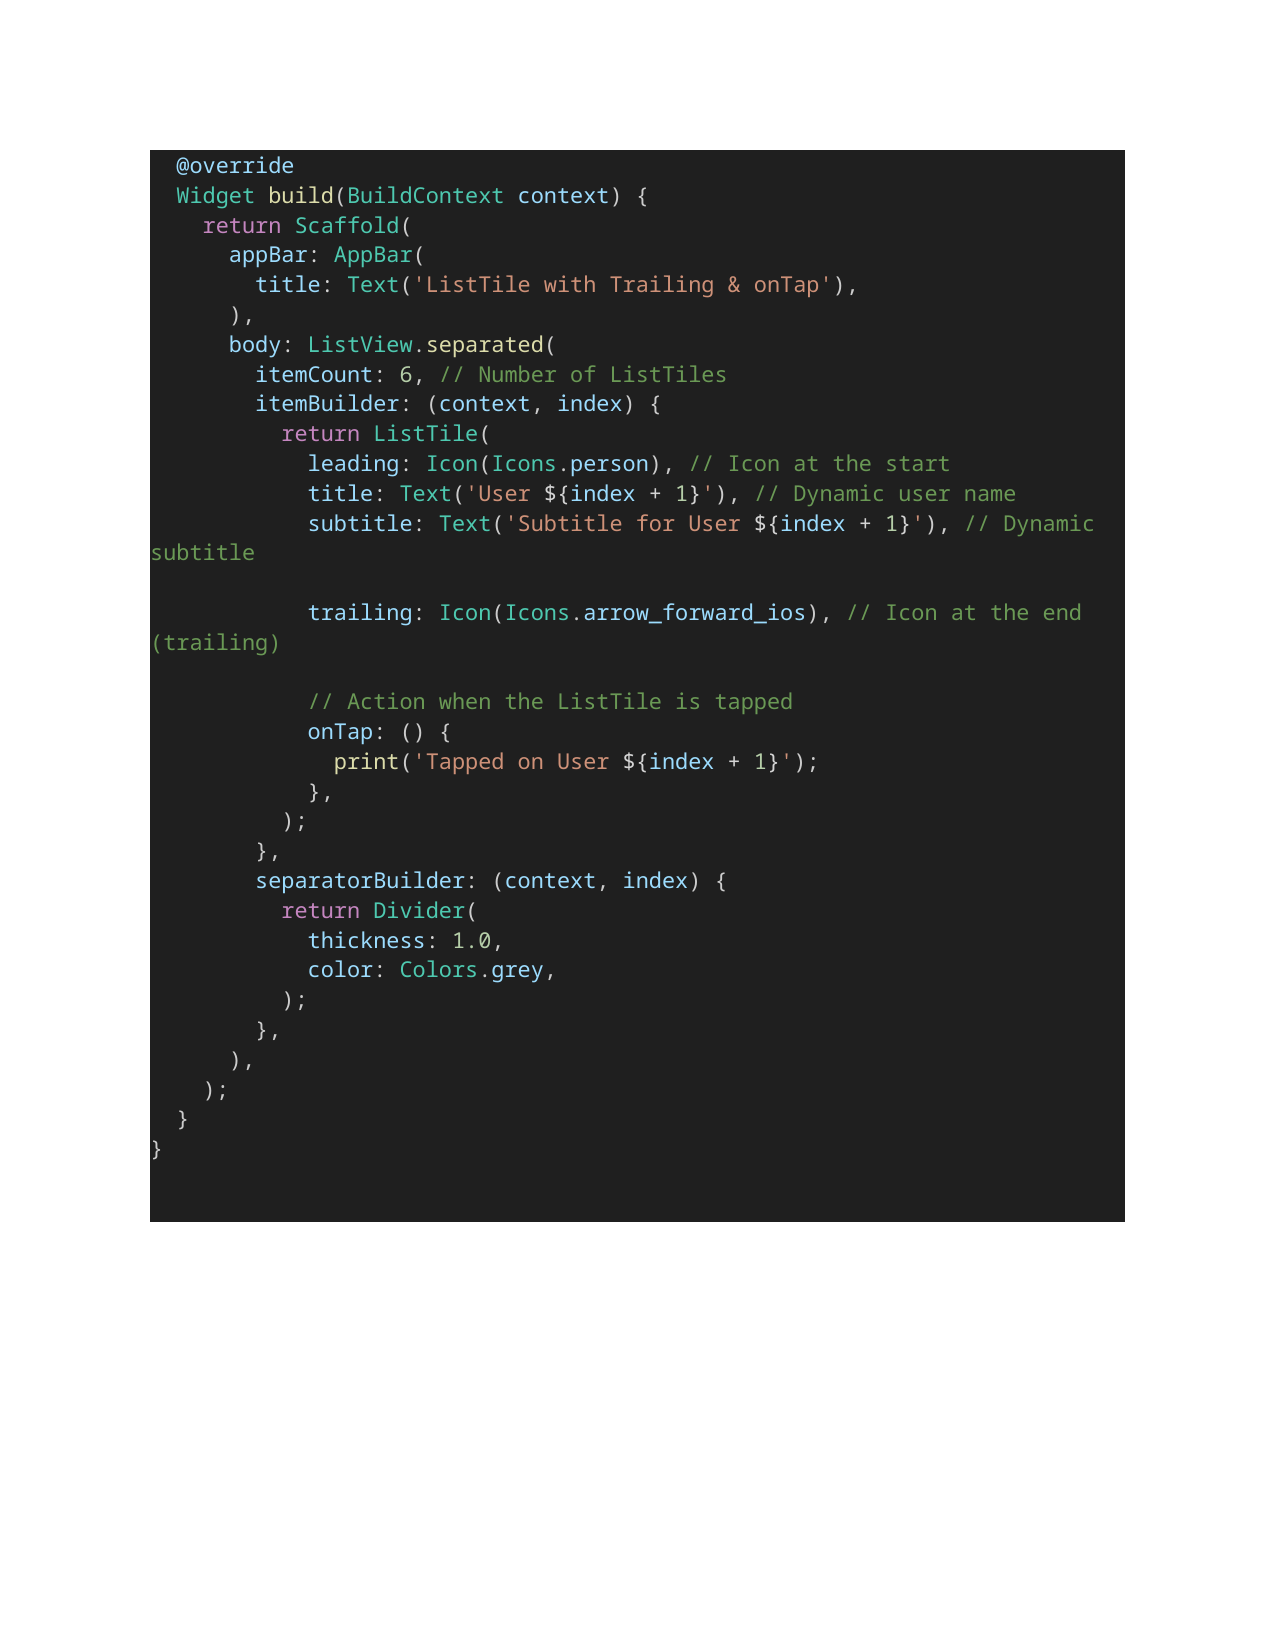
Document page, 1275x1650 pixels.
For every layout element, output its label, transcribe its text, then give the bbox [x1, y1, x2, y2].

text separatorBuilder: (context, index) { [150, 865, 1125, 895]
text thickness: 1.0, [150, 924, 1125, 954]
text print('Tapped on User ${index + 1}'); [150, 746, 1125, 776]
text onTap: () { [150, 716, 1125, 746]
text title: Text('ListTile with Trailing & onTap'), [150, 269, 1125, 299]
text return Divider( [150, 895, 1125, 924]
text ), [150, 299, 1125, 329]
text } [150, 1103, 1125, 1133]
text return ListTile( [150, 418, 1125, 448]
text // Action when the ListTile is tapped [150, 686, 1125, 716]
text subtitle: Text('Subtitle for User ${index + 1}'), // Dynamic subtitle [150, 507, 1125, 567]
text }, [150, 776, 1125, 805]
text body: ListView.separated( [150, 329, 1125, 358]
text }, [150, 835, 1125, 865]
text @override [150, 150, 1125, 180]
text trailing: Icon(Icons.arrow_forward_ios), // Icon at the end (trailing) [150, 597, 1125, 656]
text itemCount: 6, // Number of ListTiles [150, 358, 1125, 388]
text return Scaffold( [150, 209, 1125, 239]
text ); [150, 805, 1125, 835]
text leading: Icon(Icons.person), // Icon at the start [150, 448, 1125, 478]
text itemBuilder: (context, index) { [150, 388, 1125, 418]
text ), [150, 1044, 1125, 1073]
text title: Text('User ${index + 1}'), // Dynamic user name [150, 478, 1125, 507]
text color: Colors.grey, [150, 954, 1125, 984]
text } [150, 1133, 1125, 1163]
text }, [150, 1014, 1125, 1044]
text ); [150, 1073, 1125, 1103]
text ); [150, 984, 1125, 1014]
text appBar: AppBar( [150, 239, 1125, 269]
text Widget build(BuildContext context) { [150, 180, 1125, 209]
